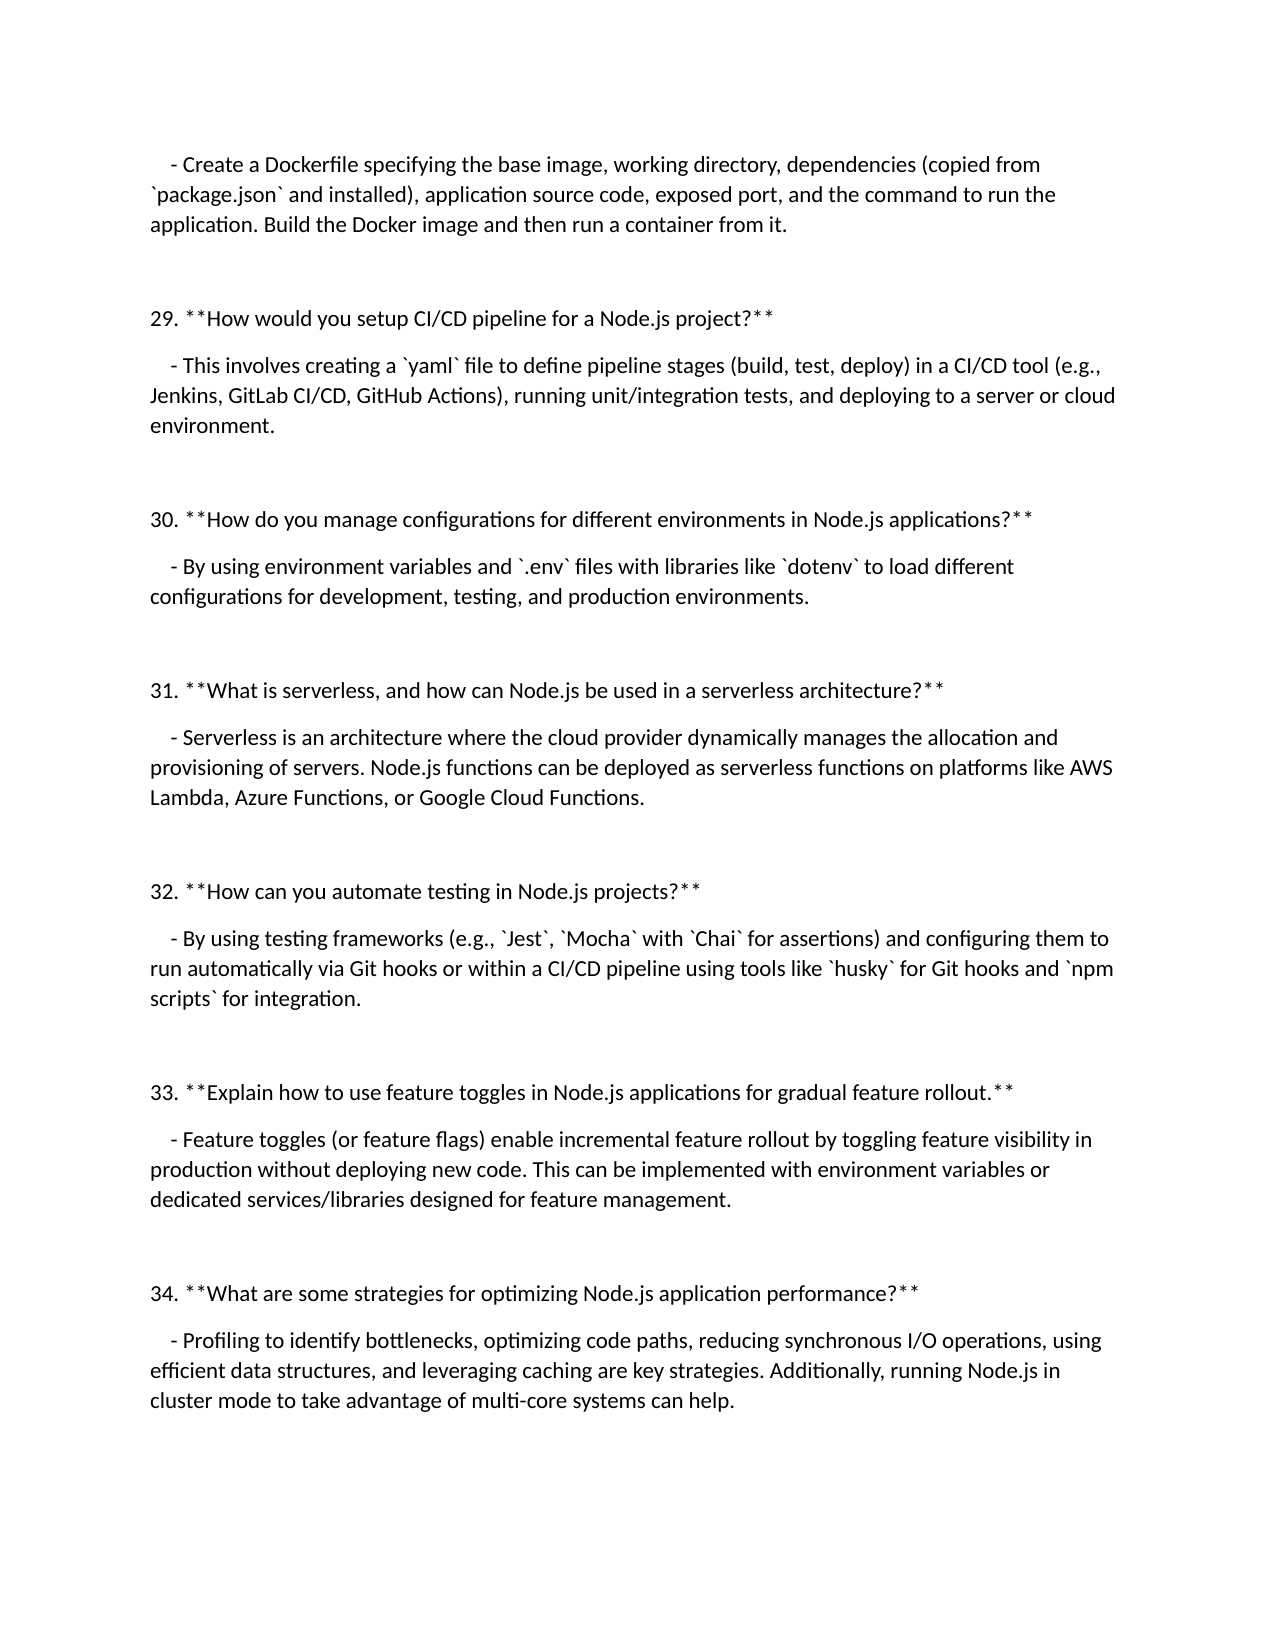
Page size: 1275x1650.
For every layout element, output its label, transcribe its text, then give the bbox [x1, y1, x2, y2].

text - By using environment variables and `.env` files with libraries like `dotenv` to load different configurations for development, testing, and production environments. [150, 552, 1125, 610]
text 30. **How do you manage configurations for different environments in Node.js applications?** [150, 505, 1125, 533]
text 33. **Explain how to use feature toggles in Node.js applications for gradual feature rollout.** [150, 1078, 1125, 1106]
text - Create a Dockerfile specifying the base image, working directory, dependencies (copied from `package.json` and installed), application source code, exposed port, and the command to run the application. Build the Docker image and then run a container from it. [150, 150, 1125, 238]
text - Feature toggles (or feature flags) enable incremental feature rollout by toggling feature visibility in production without deploying new code. This can be implemented with environment variables or dedicated services/libraries designed for feature management. [150, 1125, 1125, 1213]
text 31. **What is serverless, and how can Node.js be used in a serverless architecture?** [150, 676, 1125, 704]
text - By using testing frameworks (e.g., `Jest`, `Mocha` with `Chai` for assertions) and configuring them to run automatically via Git hooks or within a CI/CD pipeline using tools like `husky` for Git hooks and `npm scripts` for integration. [150, 924, 1125, 1012]
text 34. **What are some strategies for optimizing Node.js application performance?** [150, 1279, 1125, 1307]
text - Profiling to identify bottlenecks, optimizing code paths, reducing synchronous I/O operations, using efficient data structures, and leveraging caching are key strategies. Additionally, running Node.js in cluster mode to take advantage of multi-core systems can help. [150, 1326, 1125, 1414]
text 29. **How would you setup CI/CD pipeline for a Node.js project?** [150, 304, 1125, 332]
text - Serverless is an architecture where the cloud provider dynamically manages the allocation and provisioning of servers. Node.js functions can be deployed as serverless functions on platforms like AWS Lambda, Azure Functions, or Google Cloud Functions. [150, 723, 1125, 811]
text 32. **How can you automate testing in Node.js projects?** [150, 877, 1125, 905]
text - This involves creating a `yaml` file to define pipeline stages (build, test, deploy) in a CI/CD tool (e.g., Jenkins, GitLab CI/CD, GitHub Actions), running unit/integration tests, and deploying to a server or cloud environment. [150, 351, 1125, 439]
